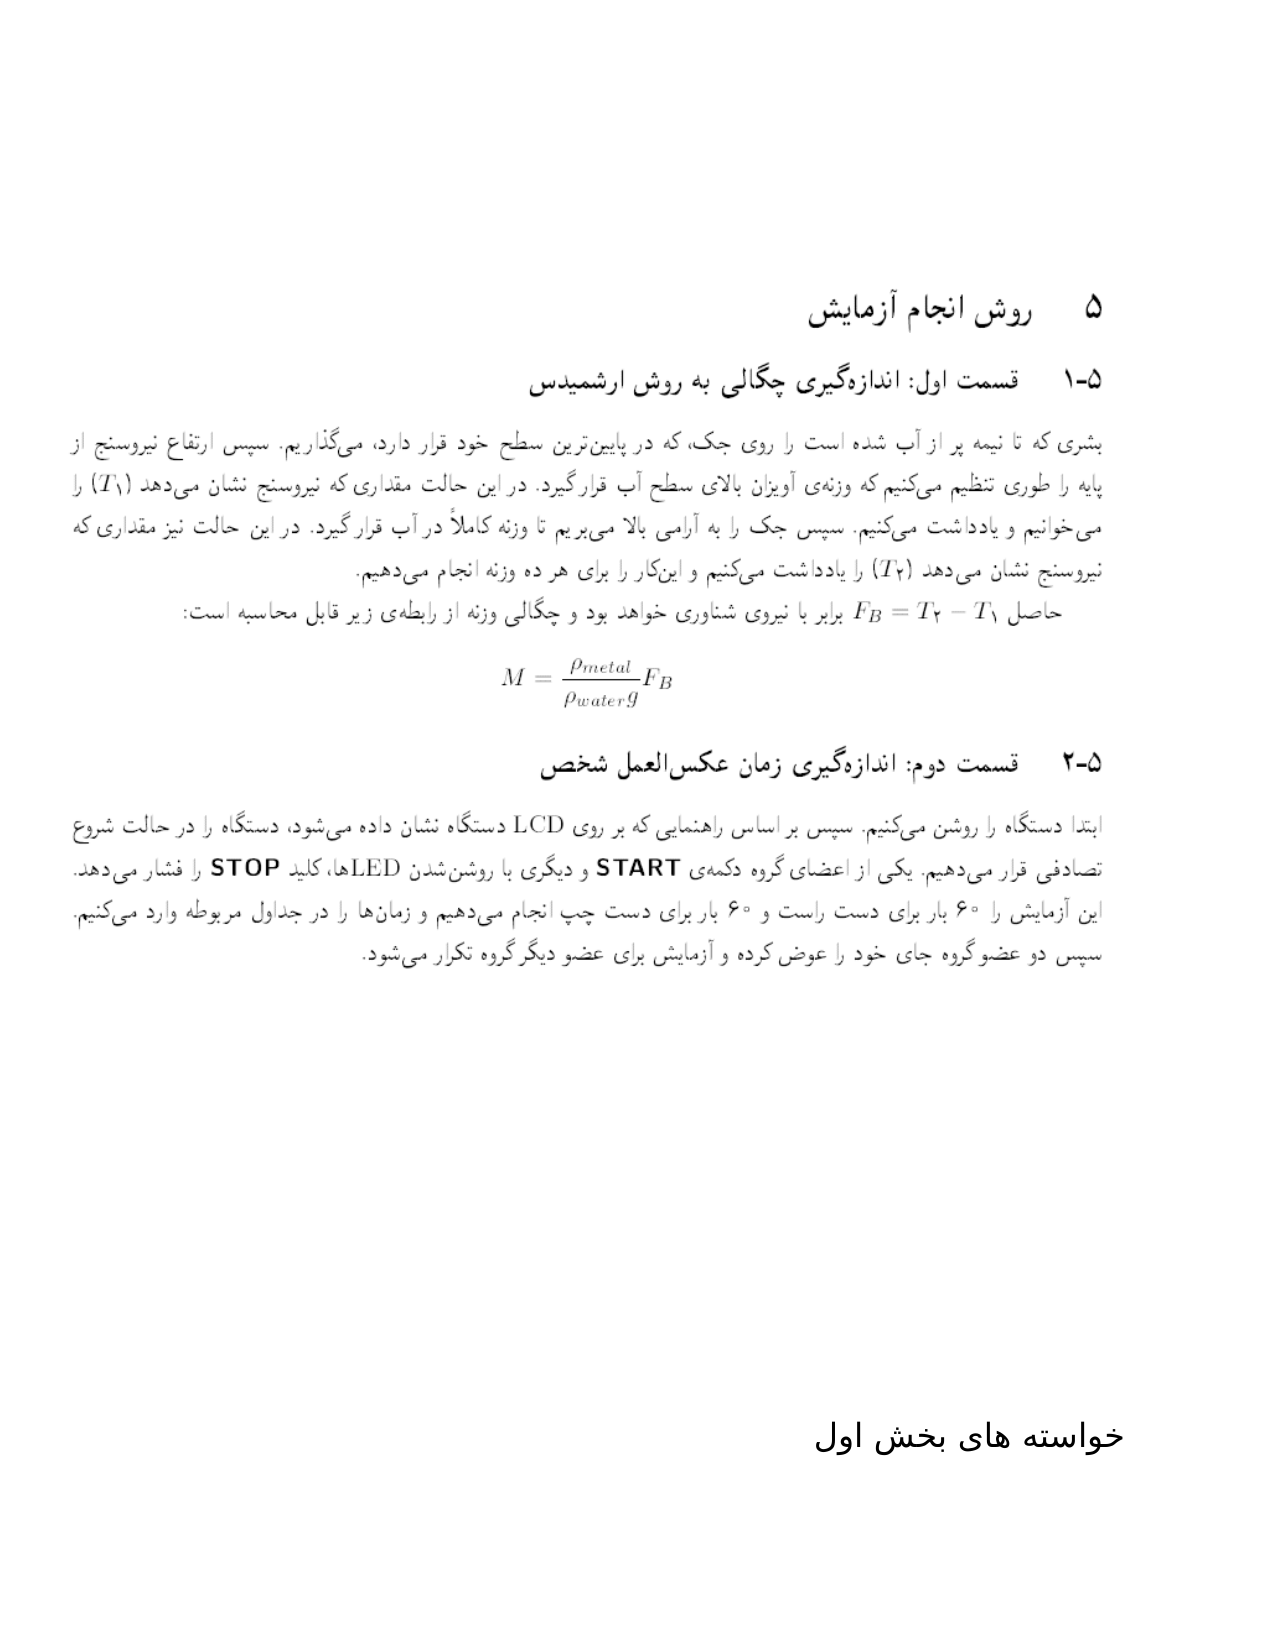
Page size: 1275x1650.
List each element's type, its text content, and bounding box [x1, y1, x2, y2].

text خواسته های بخش اول [150, 1416, 1125, 1455]
